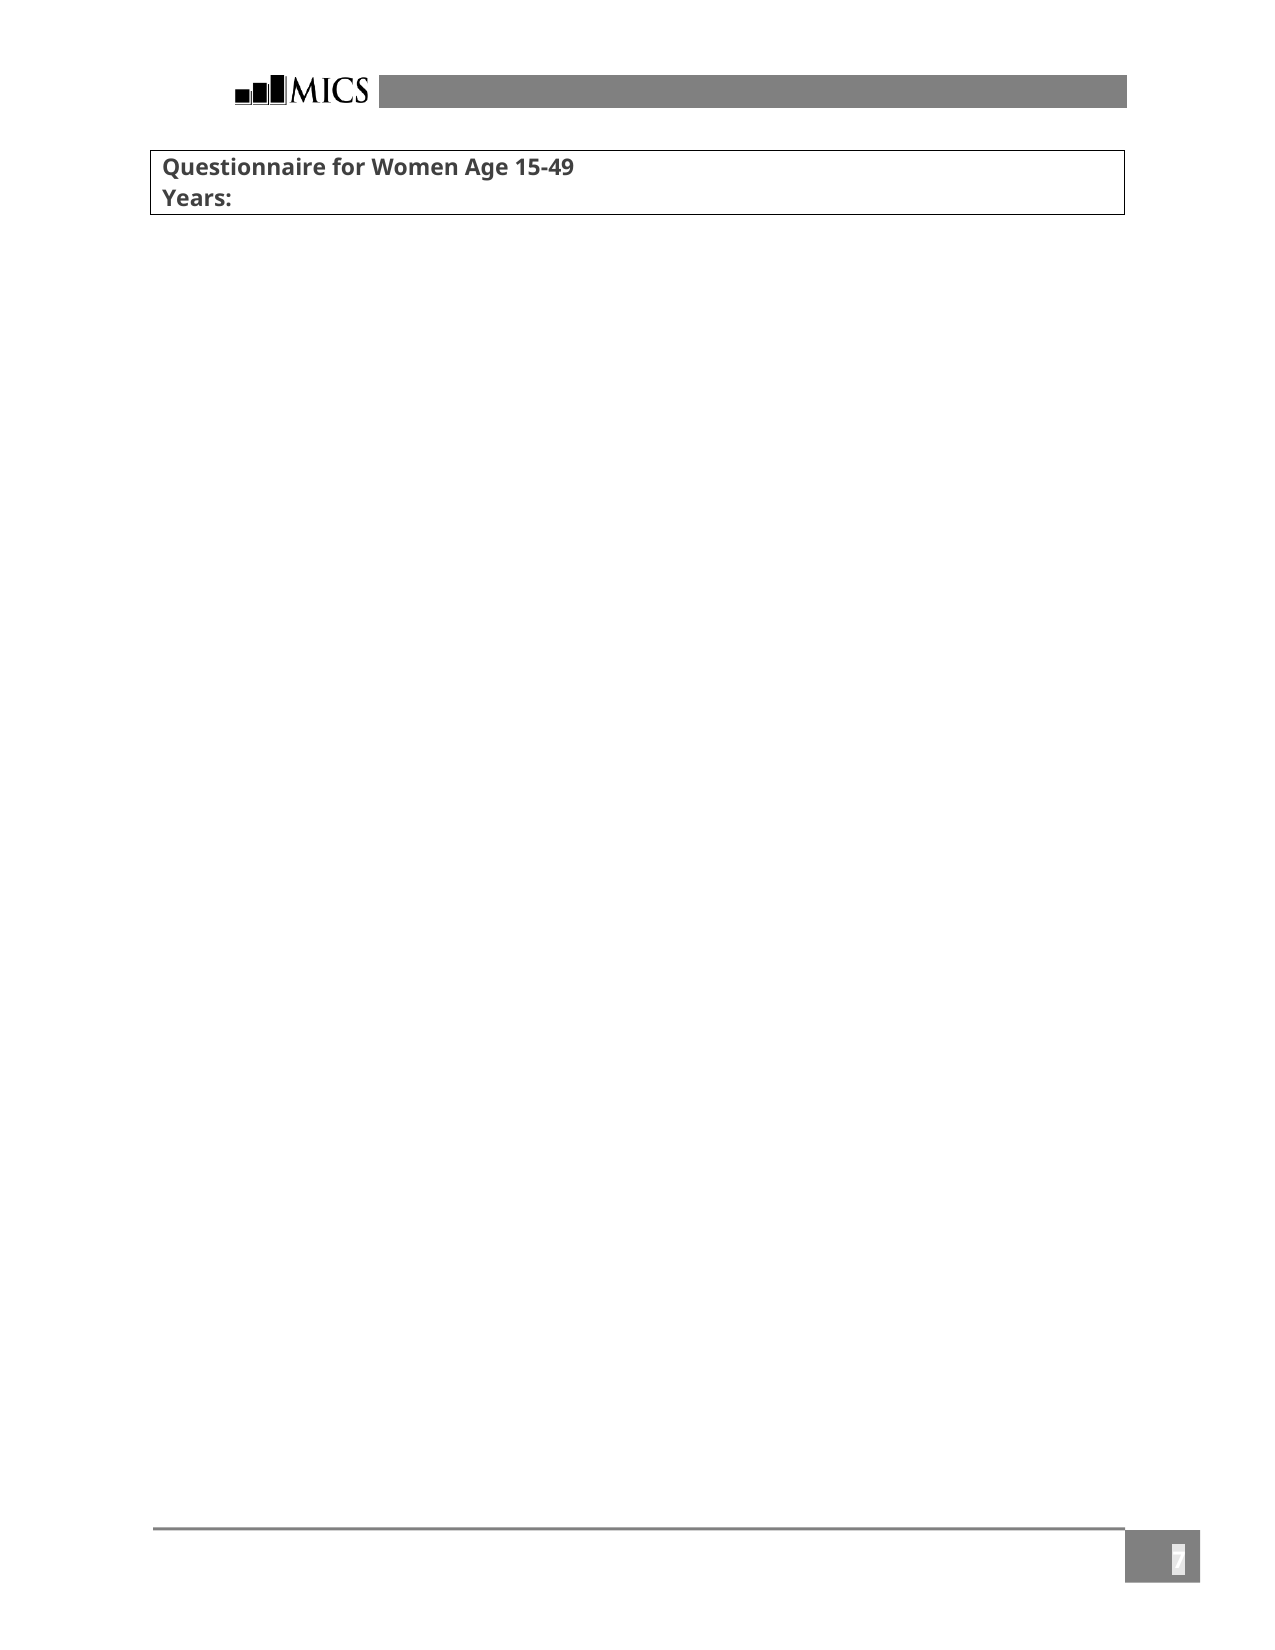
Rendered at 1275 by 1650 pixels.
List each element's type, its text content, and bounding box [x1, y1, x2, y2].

table_header [637, 151, 1124, 213]
picture [235, 75, 368, 105]
table_header Questionnaire for Women Age 15-49 Years: [151, 151, 637, 213]
